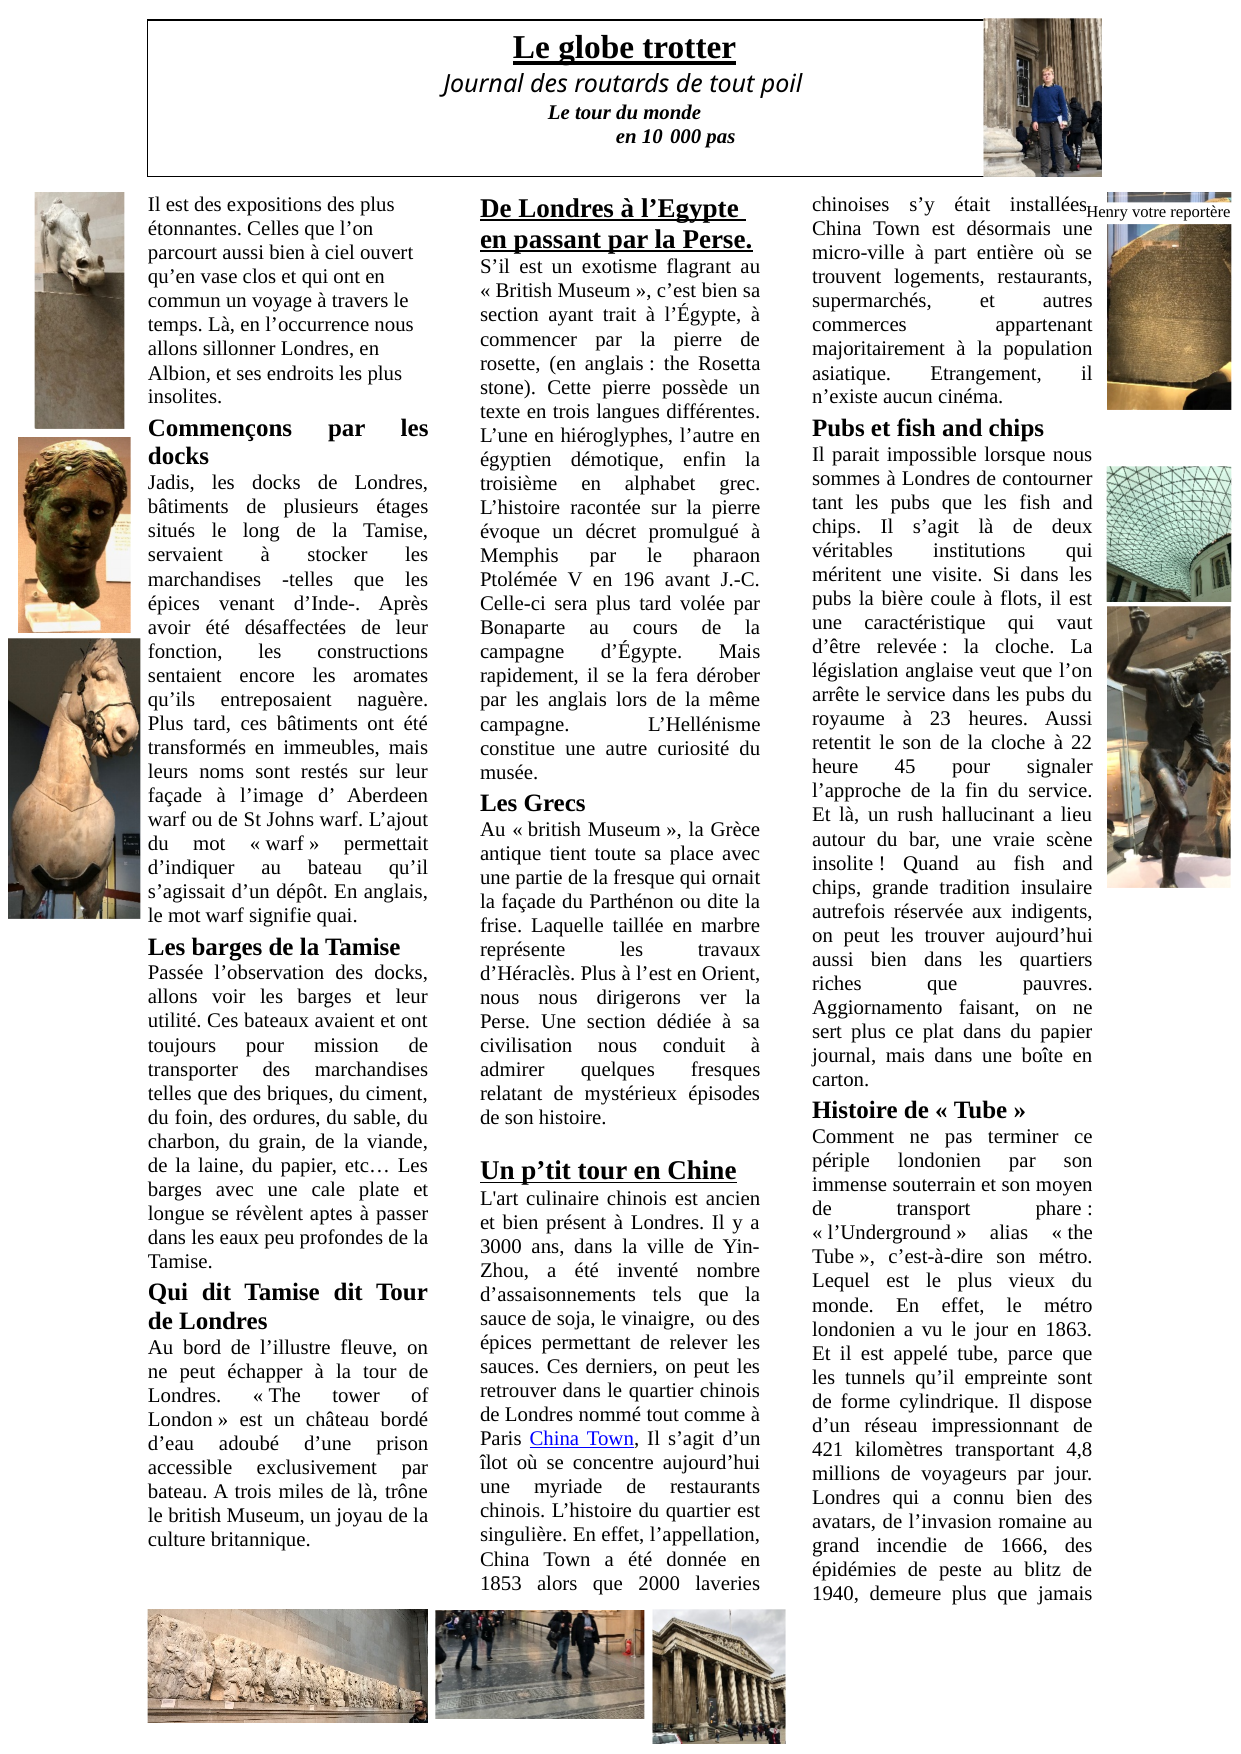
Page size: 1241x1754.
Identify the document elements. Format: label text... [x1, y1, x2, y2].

subtitle Les Grecs [480, 788, 760, 817]
text Il parait impossible lorsque nous sommes à Londres de contourner tant les pubs que les fish and chips. Il s’agit là de deux véritables institutions qui méritent une visite. Si dans les pubs la bière coule à flots, il est une caractéristique qui vaut d’être relevée : la cloche. La législation anglaise veut que l’on arrête le service dans les pubs du royaume à 23 heures. Aussi retentit le son de la cloche à 22 heure 45 pour signaler l’approche de la fin du service. Et là, un rush hallucinant a lieu autour du bar, une vraie scène insolite ! Quand au fish and chips, grande tradition insulaire autrefois réservée aux indigents, on peut les trouver aujourd’hui aussi bien dans les quartiers riches que pauvres. Aggiornamento faisant, on ne sert plus ce plat dans du papier journal, mais dans une boîte en carton. [812, 441, 1093, 1091]
text Passée l’observation des docks, allons voir les barges et leur utilité. Ces bateaux avaient et ont toujours pour mission de transporter des marchandises telles que des briques, du ciment, du foin, des ordures, du sable, du charbon, du grain, de la viande, de la laine, du papier, etc… Les barges avec une cale plate et longue se révèlent aptes à passer dans les eaux peu profondes de la Tamise. [148, 960, 428, 1273]
picture [1107, 192, 1232, 202]
subtitle Pubs et fish and chips [812, 413, 1093, 441]
picture [984, 19, 1102, 177]
subtitle Qui dit Tamise dit Tour de Londres [148, 1277, 428, 1335]
picture [1107, 467, 1231, 602]
subtitle Commençons par les docks [148, 413, 428, 470]
subtitle Histoire de « Tube » [812, 1095, 1093, 1124]
subtitle Les barges de la Tamise [148, 932, 428, 960]
text Au bord de l’illustre fleuve, on ne peut échapper à la tour de Londres. « The tower of London » est un château bordé d’eau adoubé d’une prison accessible exclusivement par bateau. A trois miles de là, trône le british Museum, un joyau de la culture britannique. [148, 1335, 428, 1551]
text Au « british Museum », la Grèce antique tient toute sa place avec une partie de la fresque qui ornait la façade du Parthénon ou dite la frise. Laquelle taillée en marbre représente les travaux d’Héraclès. Plus à l’est en Orient, nous nous dirigerons ver la Perse. Une section dédiée à sa civilisation nous conduit à admirer quelques fresques relatant de mystérieux épisodes de son histoire. [480, 817, 760, 1129]
picture [1107, 225, 1232, 410]
picture [18, 437, 131, 633]
picture [435, 1610, 645, 1719]
text S’il est un exotisme flagrant au « British Museum », c’est bien sa section ayant trait à l’Égypte, à commencer par la pierre de rosette, (en anglais : the Rosetta stone). Cette pierre possède un texte en trois langues différentes. L’une en hiéroglyphes, l’autre en égyptien démotique, enfin la troisième en alphabet grec. L’histoire racontée sur la pierre évoque un décret promulgué à Memphis par le pharaon Ptolémée V en 196 avant J.-C. Celle-ci sera plus tard volée par Bonaparte au cours de la campagne d’Égypte. Mais rapidement, il se la fera dérober par les anglais lors de la même campagne. L’Hellénisme constitue une autre curiosité du musée. [480, 254, 760, 784]
subtitle De Londres à l’Egypte en passant par la Perse. [480, 192, 760, 254]
picture [8, 639, 141, 918]
text Il est des expositions des plus étonnantes. Celles que l’on parcourt aussi bien à ciel ouvert qu’en vase clos et qui ont en commun un voyage à travers le temps. Là, en l’occurrence nous allons sillonner Londres, en Albion, et ses endroits les plus insolites. [148, 192, 428, 408]
picture [1107, 607, 1231, 887]
text Jadis, les docks de Londres, bâtiments de plusieurs étages situés le long de la Tamise, servaient à stocker les marchandises -telles que les épices venant d’Inde-. Après avoir été désaffectées de leur fonction, les constructions sentaient encore les aromates qu’ils entreposaient naguère. Plus tard, ces bâtiments ont été transformés en immeubles, mais leurs noms sont restés sur leur façade à l’image d’ Aberdeen warf ou de St Johns warf. L’ajout du mot « warf » permettait d’indiquer au bateau qu’il s’agissait d’un dépôt. En anglais, le mot warf signifie quai. [148, 470, 428, 927]
text L'art culinaire chinois est ancien et bien présent à Londres. Il y a 3000 ans, dans la ville de Yin-Zhou, a été inventé nombre d’assaisonnements tels que la sauce de soja, le vinaigre, ou des épices permettant de relever les sauces. Ces derniers, on peut les retrouver dans le quartier chinois de Londres nommé tout comme à Paris China Town, Il s’agit d’un îlot où se concentre aujourd’hui une myriade de restaurants chinois. L’histoire du quartier est singulière. En effet, l’appellation, China Town a été donnée en 1853 alors que 2000 laveries chinoises s’y était installées. China Town est désormais une micro-ville à part entière où se trouvent logements, restaurants, supermarchés, et autres commerces appartenant majoritairement à la population asiatique. Etrangement, il n’existe aucun cinéma. [480, 1186, 760, 1594]
picture [34, 192, 125, 429]
subtitle Un p’tit tour en Chine [480, 1154, 760, 1186]
picture [147, 1609, 428, 1723]
text L'art culinaire chinois est ancien et bien présent à Londres. Il y a 3000 ans, dans la ville de Yin-Zhou, a été inventé nombre d’assaisonnements tels que la sauce de soja, le vinaigre, ou des épices permettant de relever les sauces. Ces derniers, on peut les retrouver dans le quartier chinois de Londres nommé tout comme à Paris China Town, Il s’agit d’un îlot où se concentre aujourd’hui une myriade de restaurants chinois. L’histoire du quartier est singulière. En effet, l’appellation, China Town a été donnée en 1853 alors que 2000 laveries chinoises s’y était installées. China Town est désormais une micro-ville à part entière où se trouvent logements, restaurants, supermarchés, et autres commerces appartenant majoritairement à la population asiatique. Etrangement, il n’existe aucun cinéma. [812, 192, 1093, 408]
picture [653, 1610, 785, 1744]
